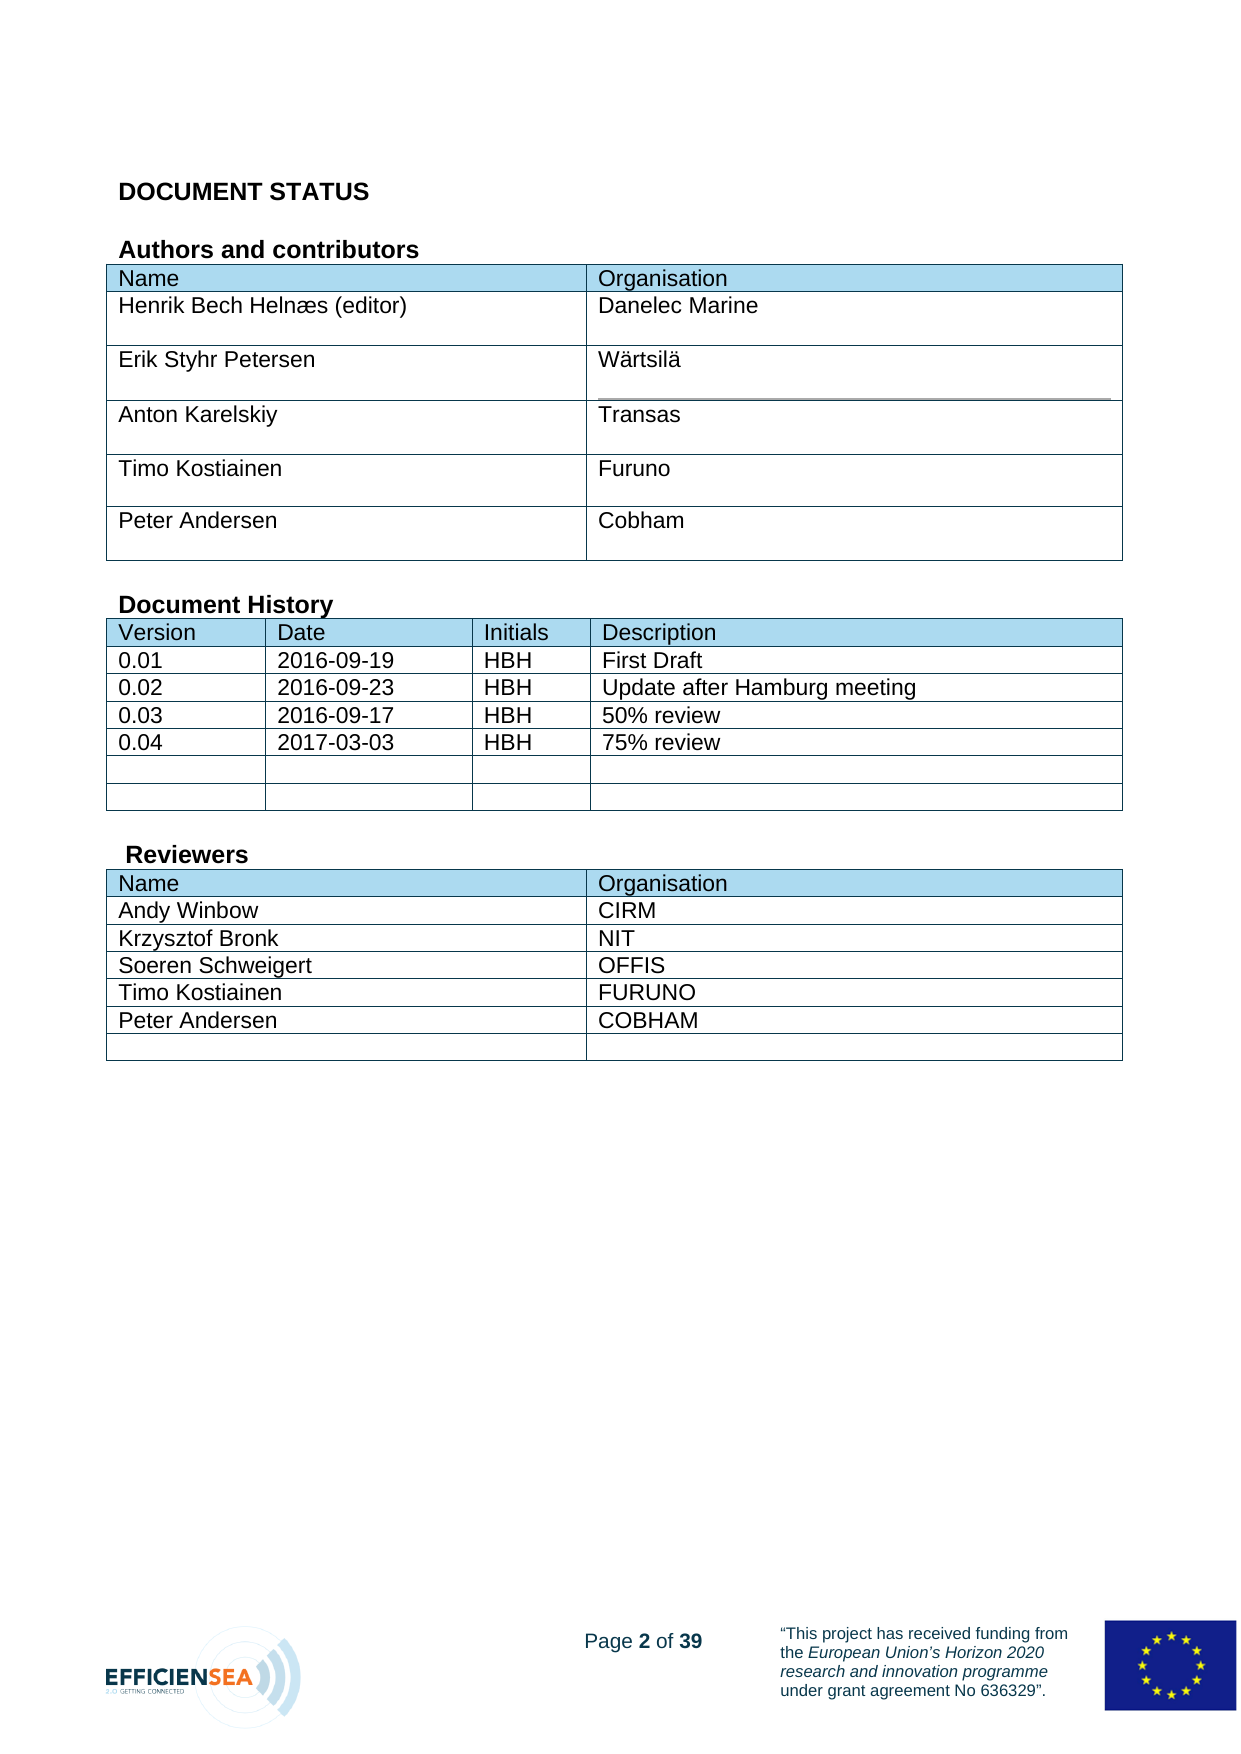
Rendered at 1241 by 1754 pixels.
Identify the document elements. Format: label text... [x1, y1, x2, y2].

table_cell 2016-09-19 [266, 647, 472, 673]
table_cell Danelec Marine [587, 292, 1122, 344]
table_cell 2016-09-17 [266, 702, 472, 728]
table_cell [591, 784, 1122, 810]
table_cell CIRM [587, 897, 1122, 923]
table_cell First Draft [591, 647, 1122, 673]
table_cell NIT [587, 925, 1122, 951]
table_cell Cobham [587, 507, 1122, 560]
table_cell Update after Hamburg meeting [591, 674, 1122, 701]
table_cell Soeren Schweigert [107, 952, 586, 978]
table_cell 0.03 [107, 702, 265, 728]
table_cell Henrik Bech Helnæs (editor) [107, 292, 586, 344]
table_cell Peter Andersen [107, 1007, 586, 1033]
table_cell Erik Styhr Petersen [107, 346, 586, 400]
table_header Date [266, 619, 472, 646]
table_header Version [107, 619, 265, 646]
table_cell Furuno [587, 455, 1122, 506]
table_cell [266, 756, 472, 783]
table_cell HBH [473, 729, 590, 755]
table_cell OFFIS [587, 952, 1122, 978]
table_cell 2016-09-23 [266, 674, 472, 701]
table_cell [107, 784, 265, 810]
table_cell Timo Kostiainen [107, 455, 586, 506]
table_cell Wärtsilä [587, 346, 1122, 400]
table_cell [266, 784, 472, 810]
table_cell Transas [587, 401, 1122, 454]
table_header Name [107, 265, 586, 291]
table_cell [107, 756, 265, 783]
table_cell HBH [473, 702, 590, 728]
table_cell 0.01 [107, 647, 265, 673]
text DOCUMENT STATUS [118, 177, 1122, 206]
table_cell HBH [473, 647, 590, 673]
table_cell Krzysztof Bronk [107, 925, 586, 951]
text Authors and contributors [118, 235, 1122, 263]
text Document History [118, 589, 1122, 618]
table_header Name [107, 870, 586, 896]
table_cell 75% review [591, 729, 1122, 755]
picture [1102, 1618, 1237, 1709]
table_cell Timo Kostiainen [107, 979, 586, 1006]
picture [99, 1618, 306, 1737]
table_header Organisation [587, 870, 1122, 896]
table_cell Peter Andersen [107, 507, 586, 560]
table_cell 50% review [591, 702, 1122, 728]
table_header Organisation [587, 265, 1122, 291]
table_cell [591, 756, 1122, 783]
table_cell 0.04 [107, 729, 265, 755]
table_cell Andy Winbow [107, 897, 586, 923]
table_cell [473, 784, 590, 810]
table_cell 2017-03-03 [266, 729, 472, 755]
table_cell [107, 1034, 586, 1060]
text Reviewers [118, 840, 1122, 869]
table_cell COBHAM [587, 1007, 1122, 1033]
table_cell [473, 756, 590, 783]
table_cell Anton Karelskiy [107, 401, 586, 454]
table_cell [587, 1034, 1122, 1060]
table_cell HBH [473, 674, 590, 701]
table_cell FURUNO [587, 979, 1122, 1006]
table_header Description [591, 619, 1122, 646]
table_cell 0.02 [107, 674, 265, 701]
table_header Initials [473, 619, 590, 646]
